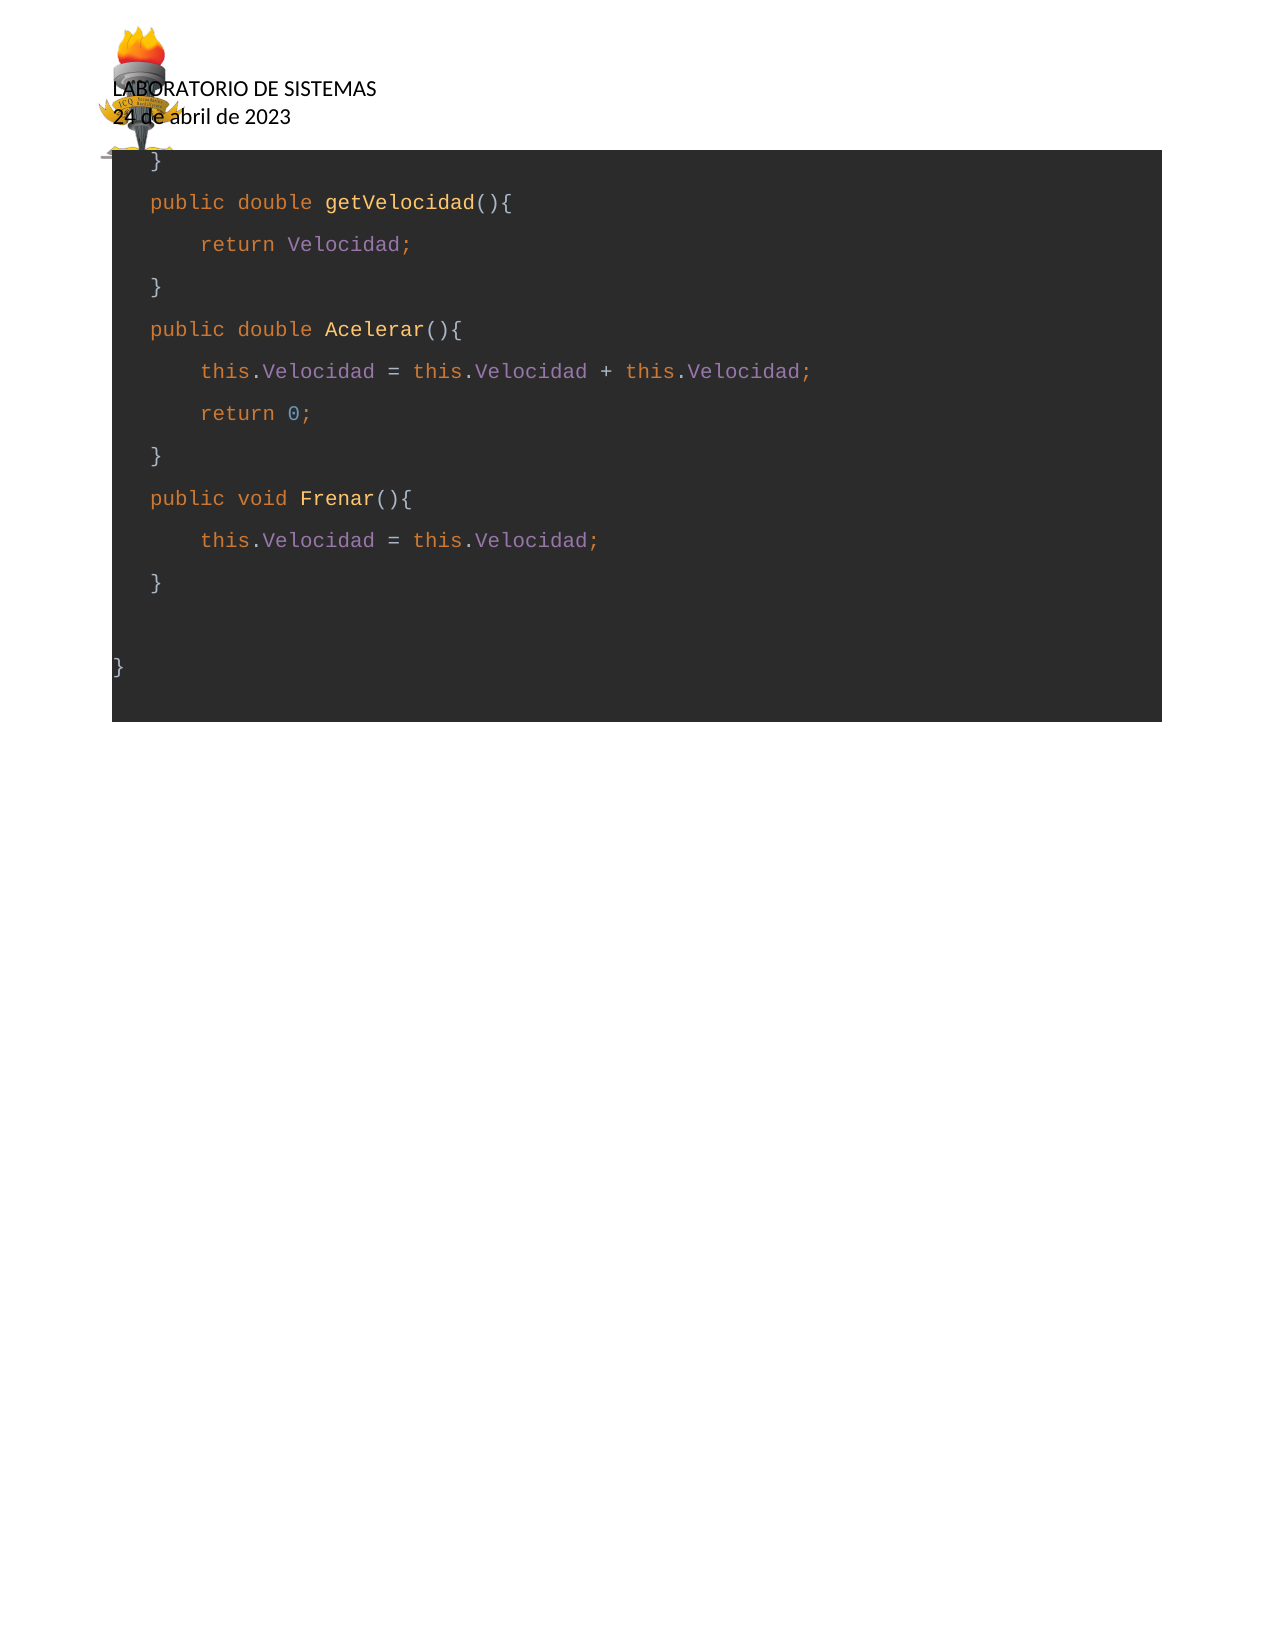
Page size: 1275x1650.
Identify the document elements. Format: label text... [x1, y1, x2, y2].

text return 0; [112, 403, 1162, 427]
text public void Frenar(){ [112, 487, 1162, 511]
text this.Velocidad = this.Velocidad; [112, 530, 1162, 553]
text } [112, 656, 1162, 680]
text } [112, 277, 1162, 300]
picture [98, 25, 185, 162]
text return Velocidad; [112, 234, 1162, 258]
text } [112, 445, 1162, 469]
text } [112, 572, 1162, 596]
text this.Velocidad = this.Velocidad + this.Velocidad; [112, 361, 1162, 384]
text public double getVelocidad(){ [112, 192, 1162, 216]
text public double Acelerar(){ [112, 319, 1162, 342]
text } [112, 150, 1162, 174]
